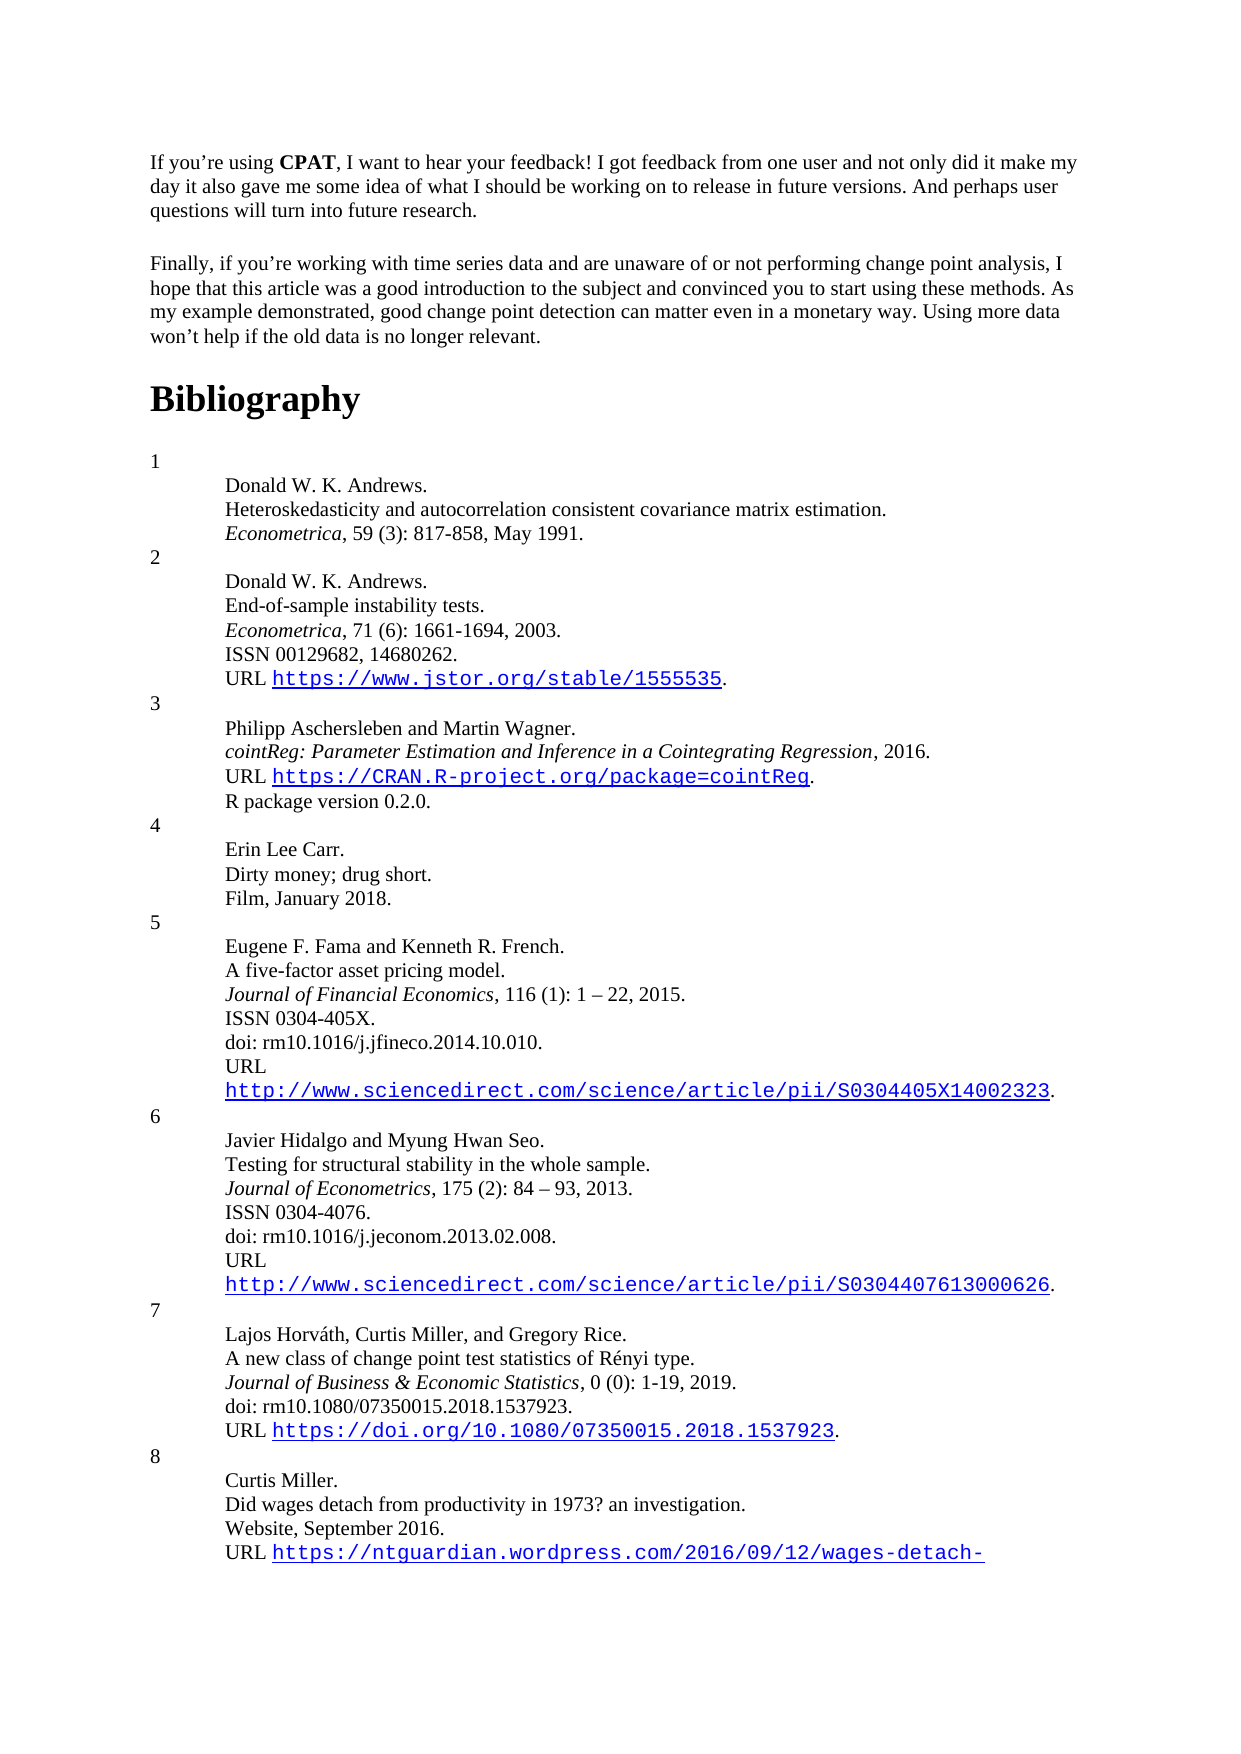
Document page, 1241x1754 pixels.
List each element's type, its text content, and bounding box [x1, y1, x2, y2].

text Erin Lee Carr. Dirty money; drug short. Film, January 2018. [225, 837, 1090, 909]
text 6 [150, 1104, 1090, 1128]
text 4 [150, 813, 1090, 837]
text Lajos Horváth, Curtis Miller, and Gregory Rice. A new class of change point test statistics of Rényi type. Journal of Business & Economic Statistics, 0 (0): 1-19, 2019. doi: rm10.1080/07350015.2018.1537923. URL https://doi.org/10.1080/07350015.2018.1537923. [225, 1322, 1090, 1444]
text Bibliography [150, 377, 1090, 420]
text 1 [150, 449, 1090, 473]
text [225, 1468, 1090, 1566]
text If you’re using CPAT, I want to hear your feedback! I got feedback from one user and not only did it make my day it also gave me some idea of what I should be working on to release in future versions. And perhaps user questions will turn into future research. [150, 150, 1090, 222]
text 2 [150, 545, 1090, 569]
text 3 [150, 691, 1090, 715]
text Donald W. K. Andrews. End-of-sample instability tests. Econometrica, 71 (6): 1661-1694, 2003. ISSN 00129682, 14680262. URL https://www.jstor.org/stable/1555535. [225, 569, 1090, 691]
text Donald W. K. Andrews. Heteroskedasticity and autocorrelation consistent covariance matrix estimation. Econometrica, 59 (3): 817-858, May 1991. [225, 473, 1090, 545]
text Eugene F. Fama and Kenneth R. French. A five-factor asset pricing model. Journal of Financial Economics, 116 (1): 1 – 22, 2015. ISSN 0304-405X. doi: rm10.1016/j.jfineco.2014.10.010. URL http://www.sciencedirect.com/science/article/pii/S0304405X14002323. [225, 934, 1090, 1104]
text 7 [150, 1298, 1090, 1322]
text Philipp Aschersleben and Martin Wagner. cointReg: Parameter Estimation and Inference in a Cointegrating Regression, 2016. URL https://CRAN.R-project.org/package=cointReg. R package version 0.2.0. [225, 715, 1090, 813]
text 5 [150, 909, 1090, 934]
text Javier Hidalgo and Myung Hwan Seo. Testing for structural stability in the whole sample. Journal of Econometrics, 175 (2): 84 – 93, 2013. ISSN 0304-4076. doi: rm10.1016/j.jeconom.2013.02.008. URL http://www.sciencedirect.com/science/article/pii/S0304407613000626. [225, 1128, 1090, 1298]
text 8 [150, 1444, 1090, 1468]
